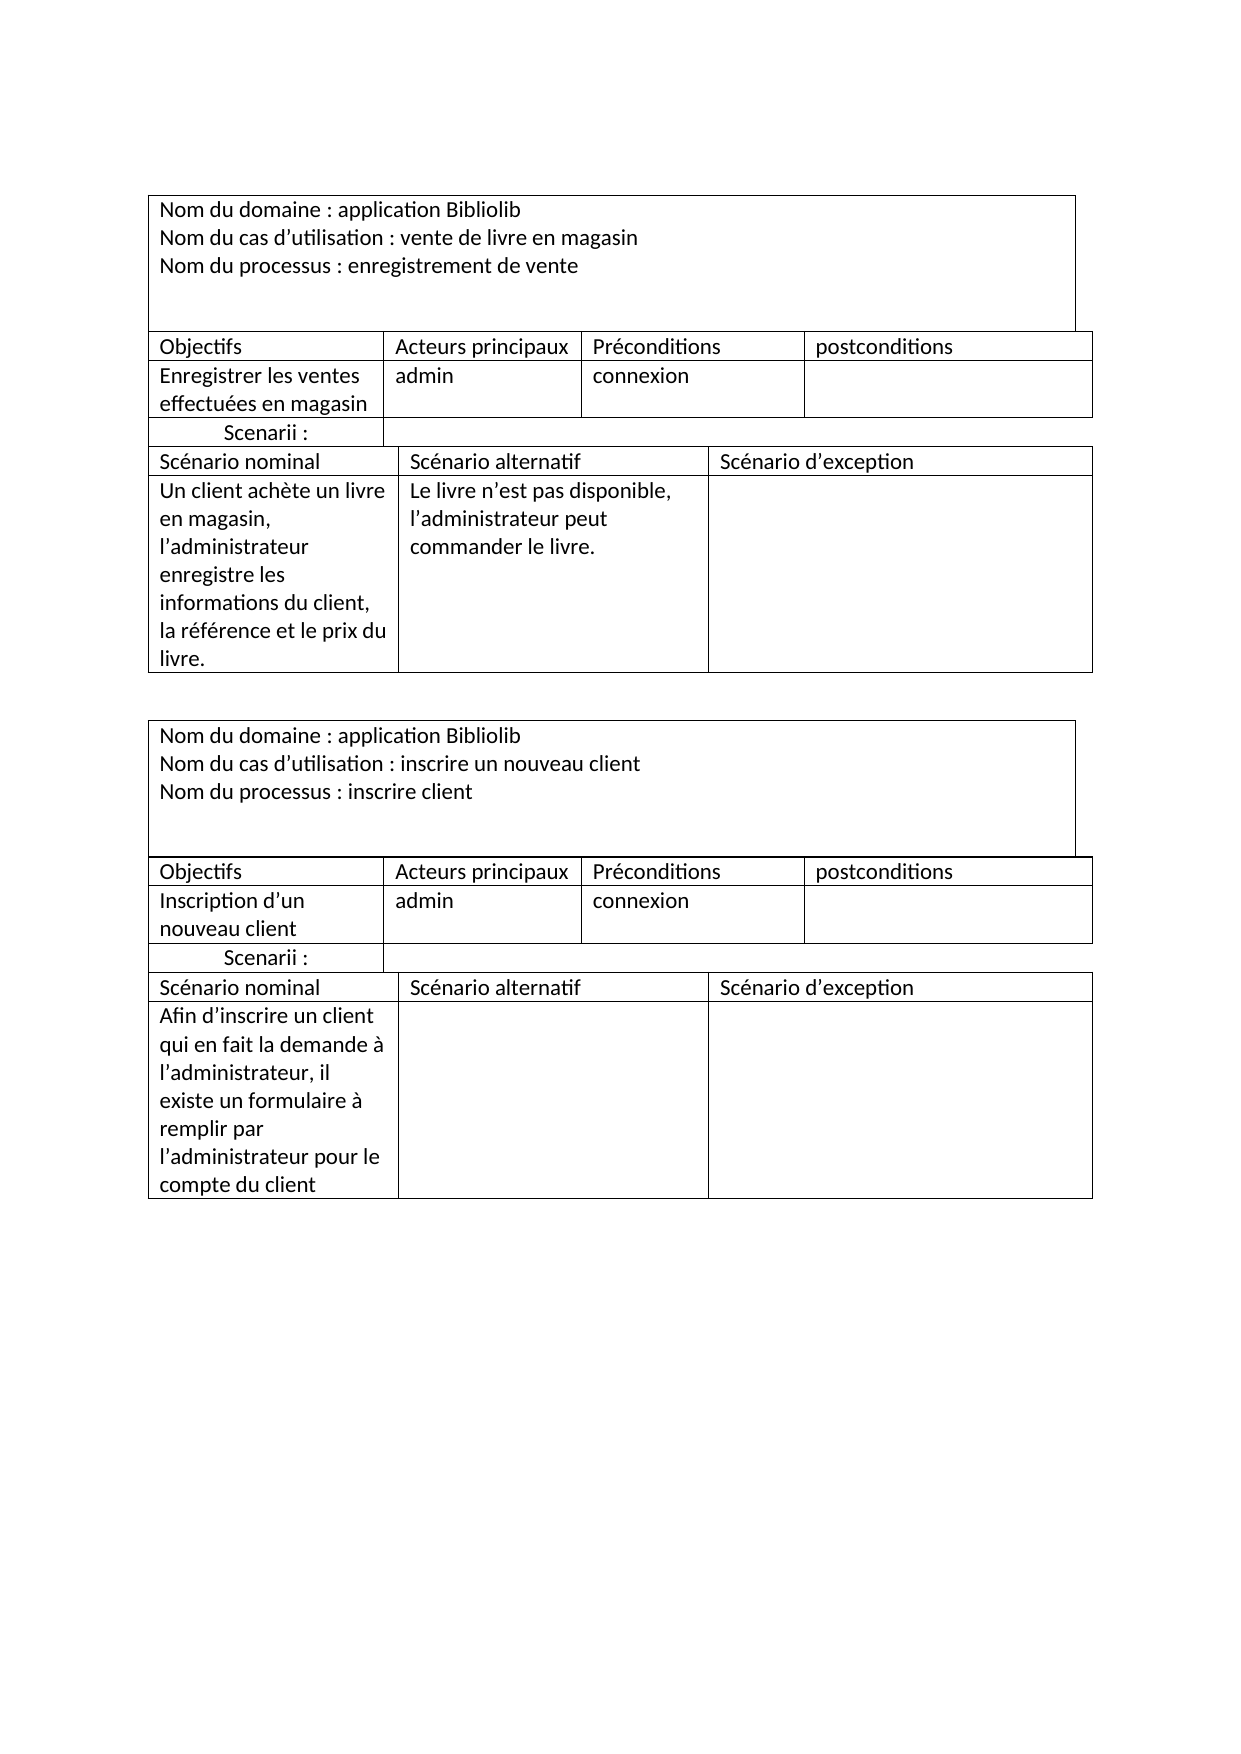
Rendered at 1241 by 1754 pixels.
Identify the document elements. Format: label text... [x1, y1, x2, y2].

table_cell [709, 476, 1092, 672]
table_cell Un client achète un livre en magasin, l’administrateur enregistre les informations du client, la référence et le prix du livre. [149, 476, 398, 672]
table_cell connexion [582, 361, 804, 417]
table_cell Scénario nominal [149, 973, 398, 1001]
table_cell Scénario d’exception [709, 447, 1092, 475]
table_cell Scénario alternatif [399, 447, 708, 475]
table_cell Acteurs principaux [384, 332, 581, 360]
table_cell admin [384, 886, 581, 942]
table_cell Objectifs [149, 858, 383, 885]
table_cell Préconditions [582, 858, 804, 885]
table_cell [399, 1002, 708, 1198]
table_cell postconditions [805, 332, 1092, 360]
table_cell Scénario nominal [149, 447, 398, 475]
table_cell Afin d’inscrire un client qui en fait la demande à l’administrateur, il existe un formulaire à remplir par l’administrateur pour le compte du client [149, 1002, 398, 1198]
table_cell [805, 361, 1092, 417]
table_cell connexion [582, 886, 804, 942]
table_cell Scenarii : [149, 418, 383, 446]
table_cell [709, 1002, 1092, 1198]
table_header Nom du domaine : application Bibliolib Nom du cas d’utilisation : vente de livre en magasin Nom du processus : enregistrement de vente [149, 196, 1075, 331]
table_cell Scénario alternatif [399, 973, 708, 1001]
table_cell postconditions [805, 858, 1092, 885]
table_header Nom du domaine : application Bibliolib Nom du cas d’utilisation : inscrire un nouveau client Nom du processus : inscrire client [149, 721, 1075, 856]
table_cell admin [384, 361, 581, 417]
table_cell [805, 886, 1092, 942]
table_cell Inscription d’un nouveau client [149, 886, 383, 942]
table_cell Scénario d’exception [709, 973, 1092, 1001]
table_cell Enregistrer les ventes effectuées en magasin [149, 361, 383, 417]
table_cell Scenarii : [149, 944, 383, 972]
table_cell Préconditions [582, 332, 804, 360]
table_cell Le livre n’est pas disponible, l’administrateur peut commander le livre. [399, 476, 708, 672]
table_cell Acteurs principaux [384, 858, 581, 885]
table_cell Objectifs [149, 332, 383, 360]
